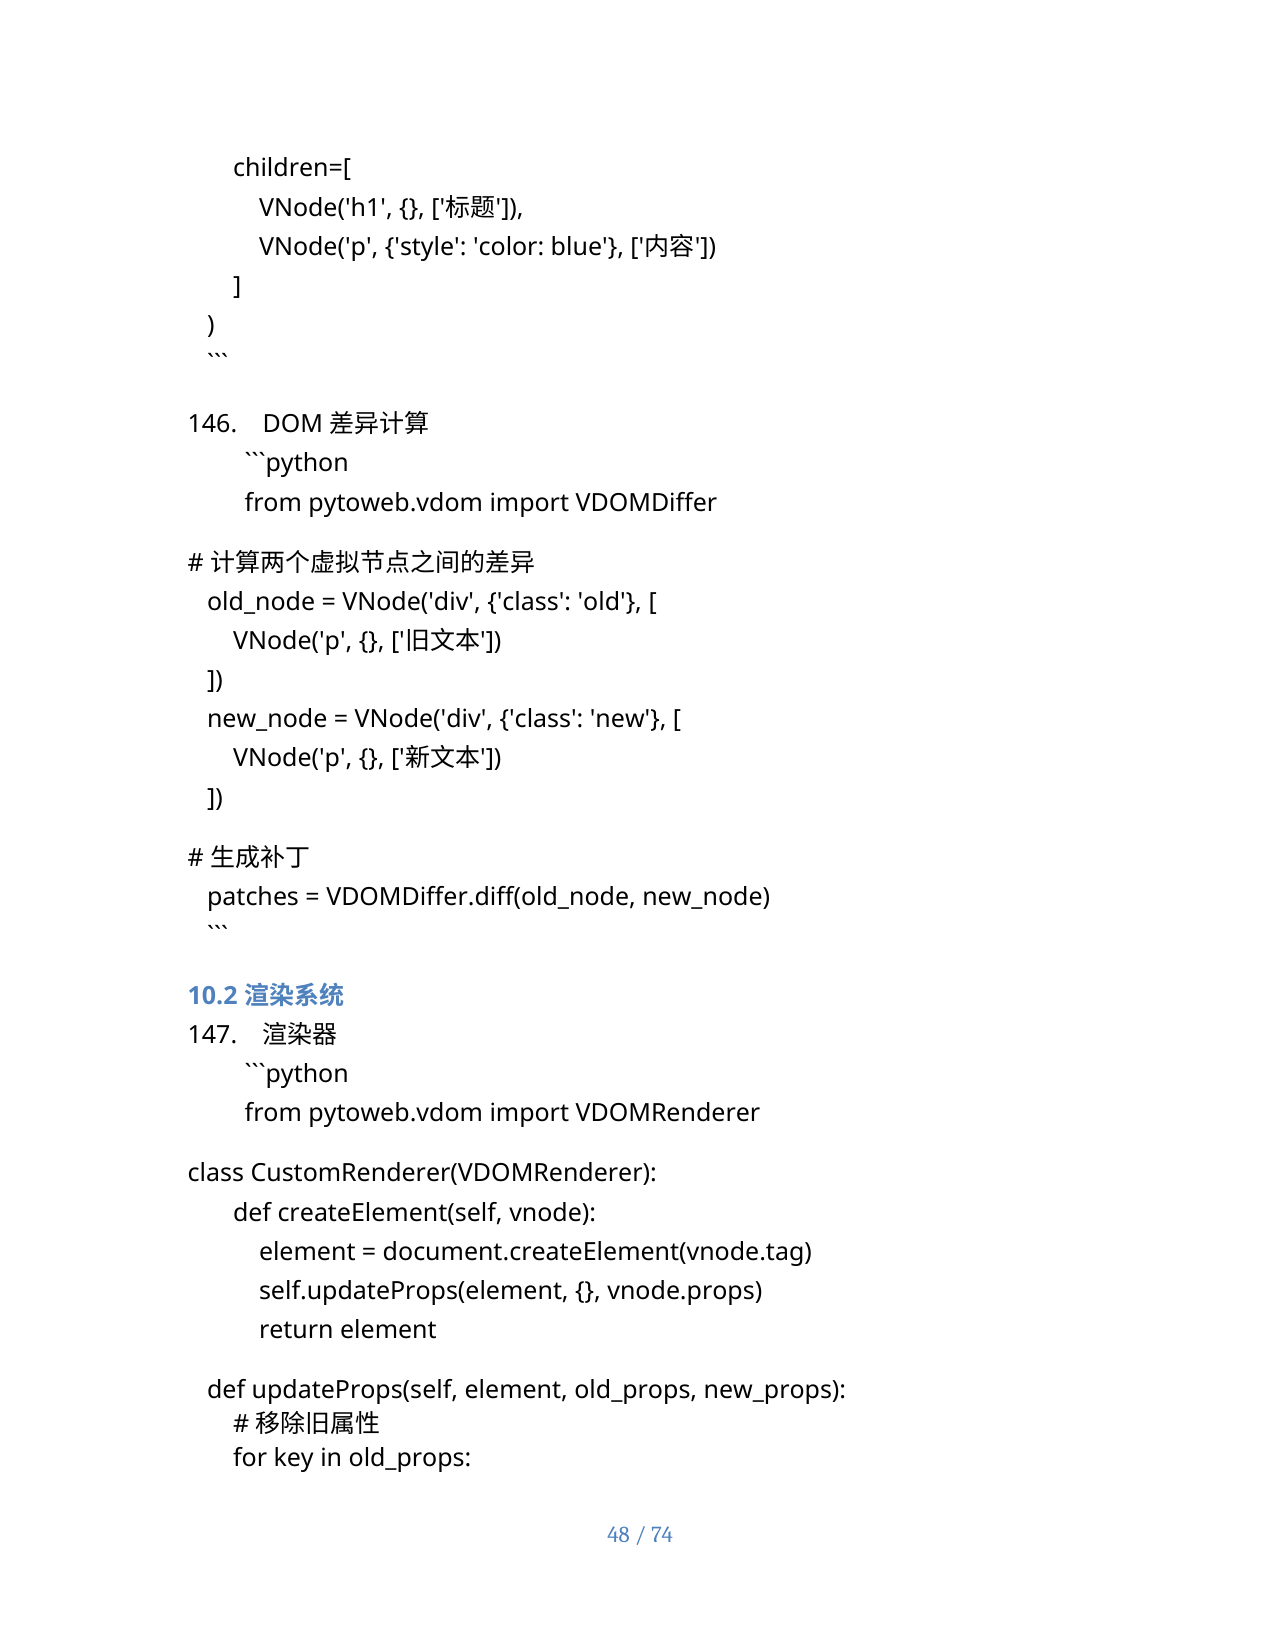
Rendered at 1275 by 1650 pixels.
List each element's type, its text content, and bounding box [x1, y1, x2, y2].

list 渲染器 ```python from pytoweb.vdom import VDOMRenderer [187, 1017, 1087, 1129]
subtitle 10.2 渲染系统 [187, 977, 1087, 1012]
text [187, 1372, 1087, 1474]
text class CustomRenderer(VDOMRenderer): def createElement(self, vnode): element = document.createElement(vnode.tag) self.updateProps(element, {}, vnode.props) return element [187, 1155, 1087, 1346]
list DOM 差异计算 ```python from pytoweb.vdom import VDOMDiffer [187, 406, 1087, 518]
text # 生成补丁 patches = VDOMDiffer.diff(old_node, new_node) ``` [187, 839, 1087, 952]
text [187, 150, 1087, 380]
text # 计算两个虚拟节点之间的差异 old_node = VNode('div', {'class': 'old'}, [ VNode('p', {}, ['旧文本']) ]) new_node = VNode('div', {'class': 'new'}, [ VNode('p', {}, ['新文本']) ]) [187, 544, 1087, 813]
